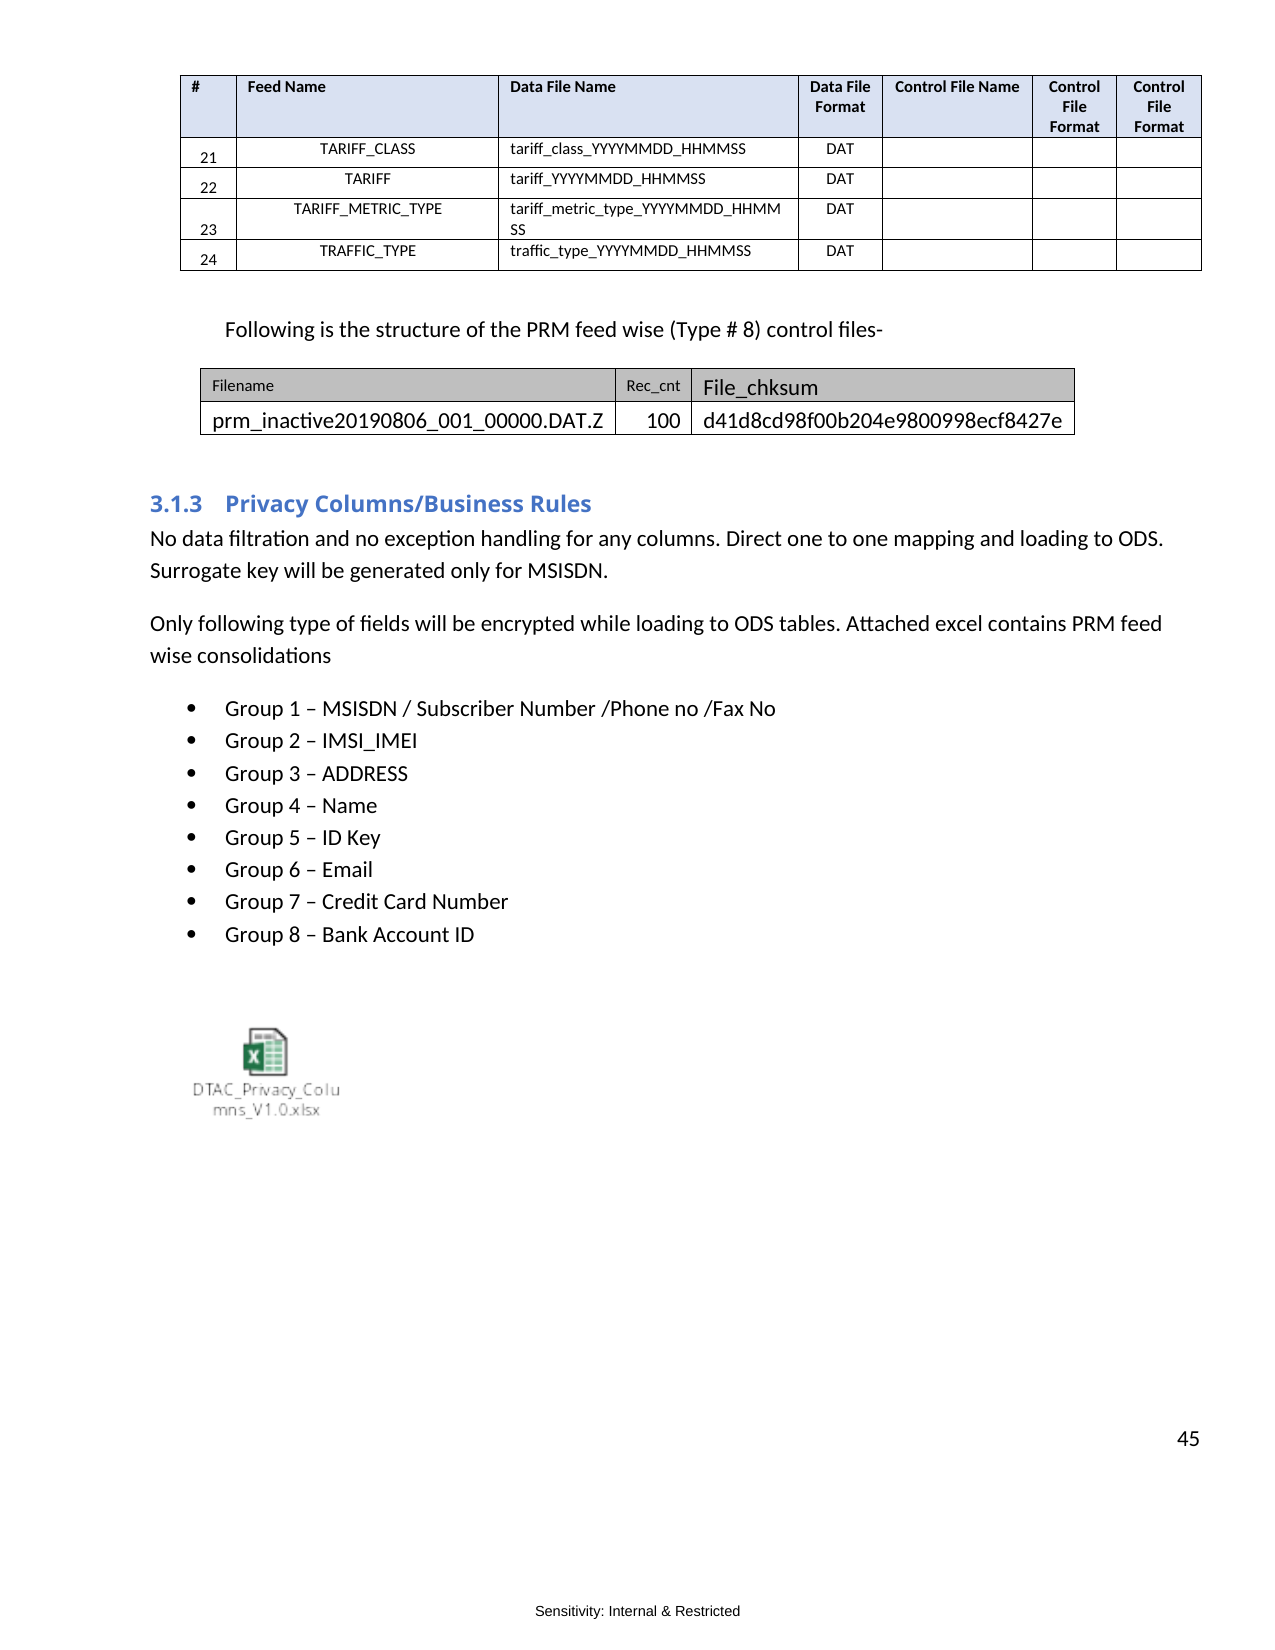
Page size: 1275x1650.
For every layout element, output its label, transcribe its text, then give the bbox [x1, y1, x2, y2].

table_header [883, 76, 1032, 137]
text Following is the structure of the PRM feed wise (Type # 8) control files- [225, 315, 1200, 343]
text Only following type of fields will be encrypted while loading to ODS tables. Attached excel contains PRM feed wise consolidations [150, 609, 1200, 669]
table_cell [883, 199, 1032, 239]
subtitle Privacy Columns/Business Rules [150, 488, 1200, 519]
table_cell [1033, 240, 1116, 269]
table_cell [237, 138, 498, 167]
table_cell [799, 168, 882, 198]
list Group 7 – Credit Card Number [187, 887, 1200, 916]
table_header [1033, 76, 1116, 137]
list Group 6 – Email [187, 855, 1200, 883]
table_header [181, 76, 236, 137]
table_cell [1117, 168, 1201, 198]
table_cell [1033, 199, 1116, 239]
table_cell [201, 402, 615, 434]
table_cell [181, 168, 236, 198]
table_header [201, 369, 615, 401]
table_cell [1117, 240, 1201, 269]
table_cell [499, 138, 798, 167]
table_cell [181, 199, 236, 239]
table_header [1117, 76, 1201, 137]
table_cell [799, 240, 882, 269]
list Group 4 – Name [187, 791, 1200, 819]
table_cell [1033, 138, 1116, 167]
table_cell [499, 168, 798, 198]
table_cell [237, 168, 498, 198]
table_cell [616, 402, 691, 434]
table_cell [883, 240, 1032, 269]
list Group 3 – ADDRESS [187, 759, 1200, 787]
list Group 2 – IMSI_IMEI [187, 727, 1200, 754]
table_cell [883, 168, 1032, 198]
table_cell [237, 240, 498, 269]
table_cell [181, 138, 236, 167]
list Group 5 – ID Key [187, 823, 1200, 851]
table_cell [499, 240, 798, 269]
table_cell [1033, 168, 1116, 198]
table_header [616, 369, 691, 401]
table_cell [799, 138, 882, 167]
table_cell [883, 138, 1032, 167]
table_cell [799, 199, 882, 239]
list Group 1 – MSISDN / Subscriber Number /Phone no /Fax No [187, 694, 1200, 722]
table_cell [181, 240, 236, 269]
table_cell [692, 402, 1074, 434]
text No data filtration and no exception handling for any columns. Direct one to one mapping and loading to ODS. Surrogate key will be generated only for MSISDN. [150, 524, 1200, 584]
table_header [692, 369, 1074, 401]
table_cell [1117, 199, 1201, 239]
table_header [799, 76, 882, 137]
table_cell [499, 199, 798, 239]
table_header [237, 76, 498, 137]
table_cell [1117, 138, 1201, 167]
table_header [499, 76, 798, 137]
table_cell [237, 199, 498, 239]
list Group 8 – Bank Account ID [187, 920, 1200, 948]
